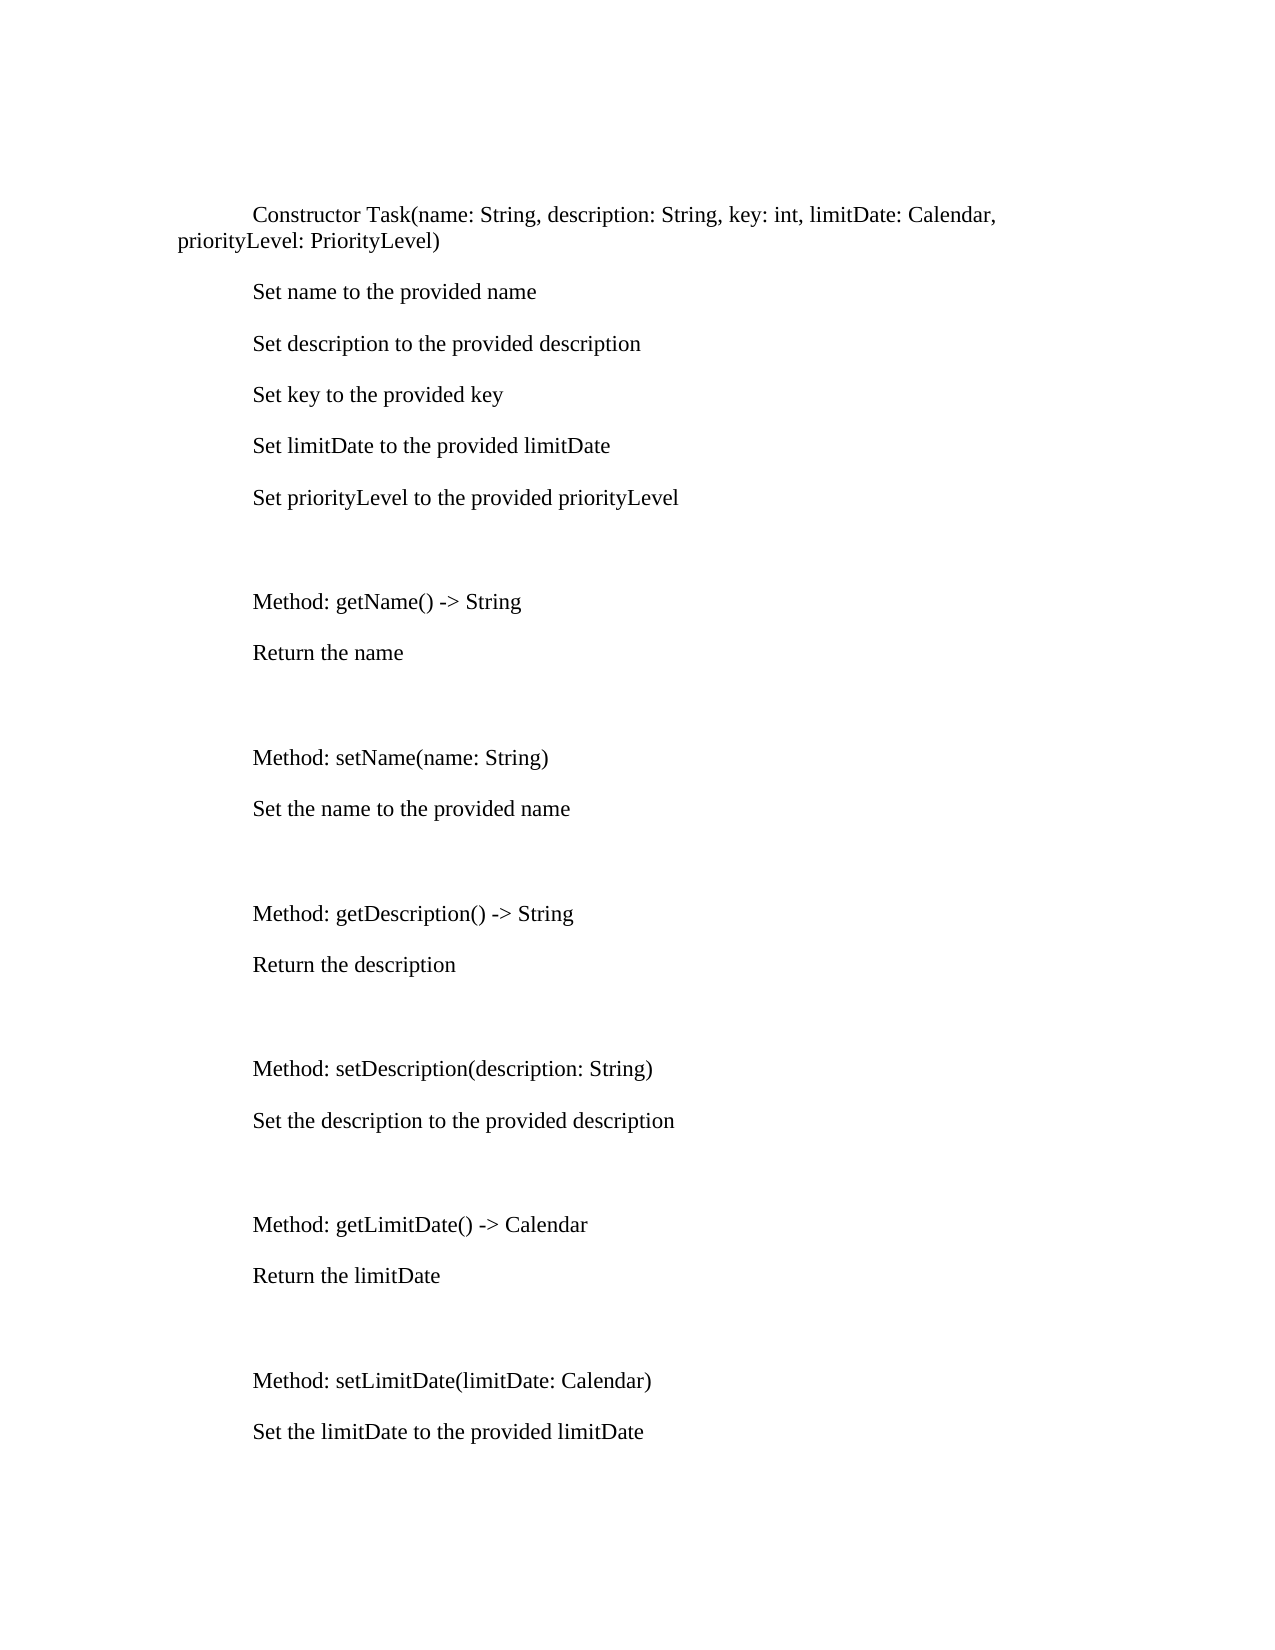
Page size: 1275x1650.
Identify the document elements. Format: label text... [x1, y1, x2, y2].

text Method: getName() -> String [177, 588, 1098, 614]
text Set key to the provided key [177, 381, 1098, 407]
text Method: setLimitDate(limitDate: Calendar) [177, 1367, 1098, 1393]
text Return the description [177, 951, 1098, 977]
text Set limitDate to the provided limitDate [177, 432, 1098, 459]
text Set the description to the provided description [177, 1107, 1098, 1133]
text Constructor Task(name: String, description: String, key: int, limitDate: Calendar, priorityLevel: PriorityLevel) [177, 201, 1098, 253]
text Set the limitDate to the provided limitDate [177, 1418, 1098, 1444]
text Method: setName(name: String) [177, 744, 1098, 770]
text Set the name to the provided name [177, 795, 1098, 822]
text Set priorityLevel to the provided priorityLevel [177, 484, 1098, 510]
text Method: getDescription() -> String [177, 899, 1098, 926]
text Set name to the provided name [177, 278, 1098, 305]
text Return the name [177, 639, 1098, 666]
text Method: getLimitDate() -> Calendar [177, 1211, 1098, 1237]
text Set description to the provided description [177, 330, 1098, 356]
text Return the limitDate [177, 1262, 1098, 1289]
text Method: setDescription(description: String) [177, 1055, 1098, 1082]
